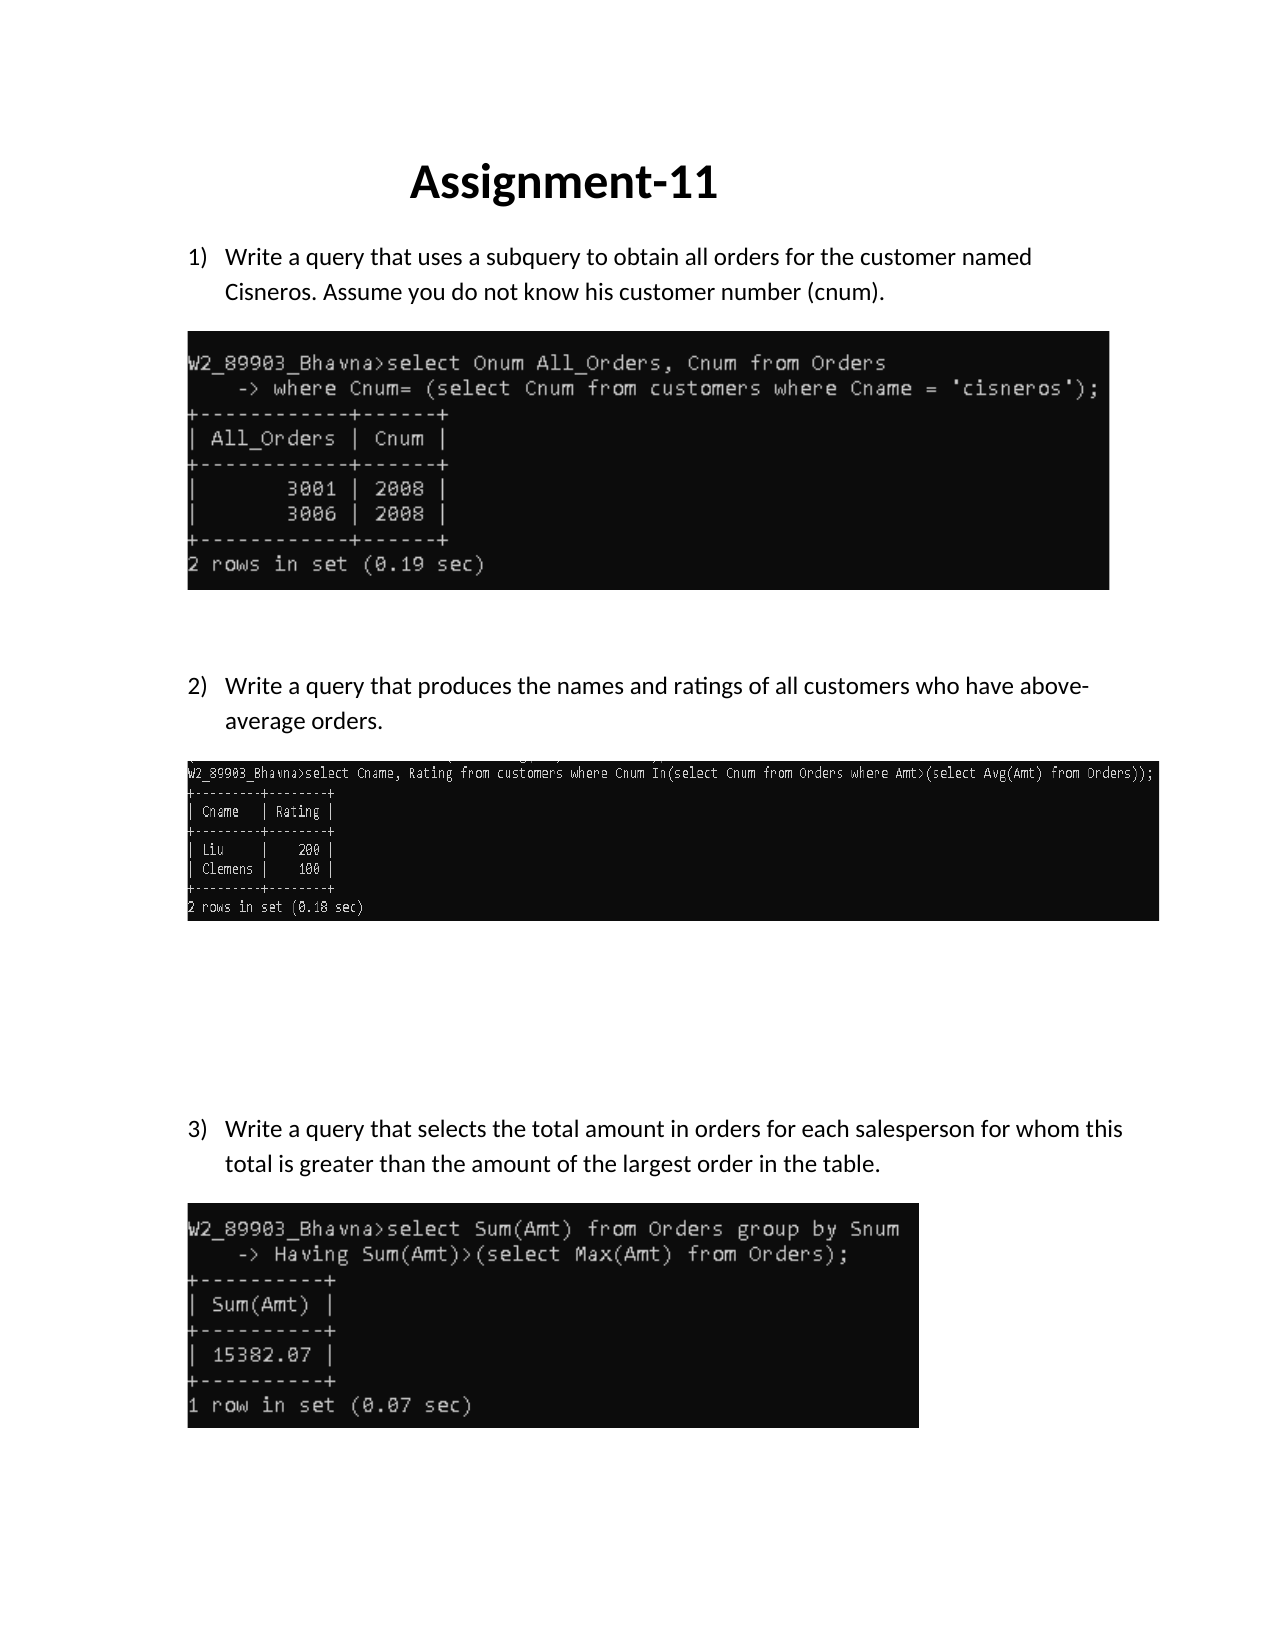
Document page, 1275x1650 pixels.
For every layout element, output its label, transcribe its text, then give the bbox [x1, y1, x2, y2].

picture [187, 1203, 919, 1428]
list Write a query that uses a subquery to obtain all orders for the customer named Cisneros. Assume you do not know his customer number (cnum). [187, 241, 1125, 306]
picture [187, 761, 1160, 921]
list Write a query that produces the names and ratings of all customers who have above-average orders. [187, 670, 1125, 736]
list Write a query that selects the total amount in orders for each salesperson for whom this total is greater than the amount of the largest order in the table. [187, 1113, 1125, 1179]
text Assignment-11 [150, 150, 1125, 211]
picture [187, 331, 1110, 590]
